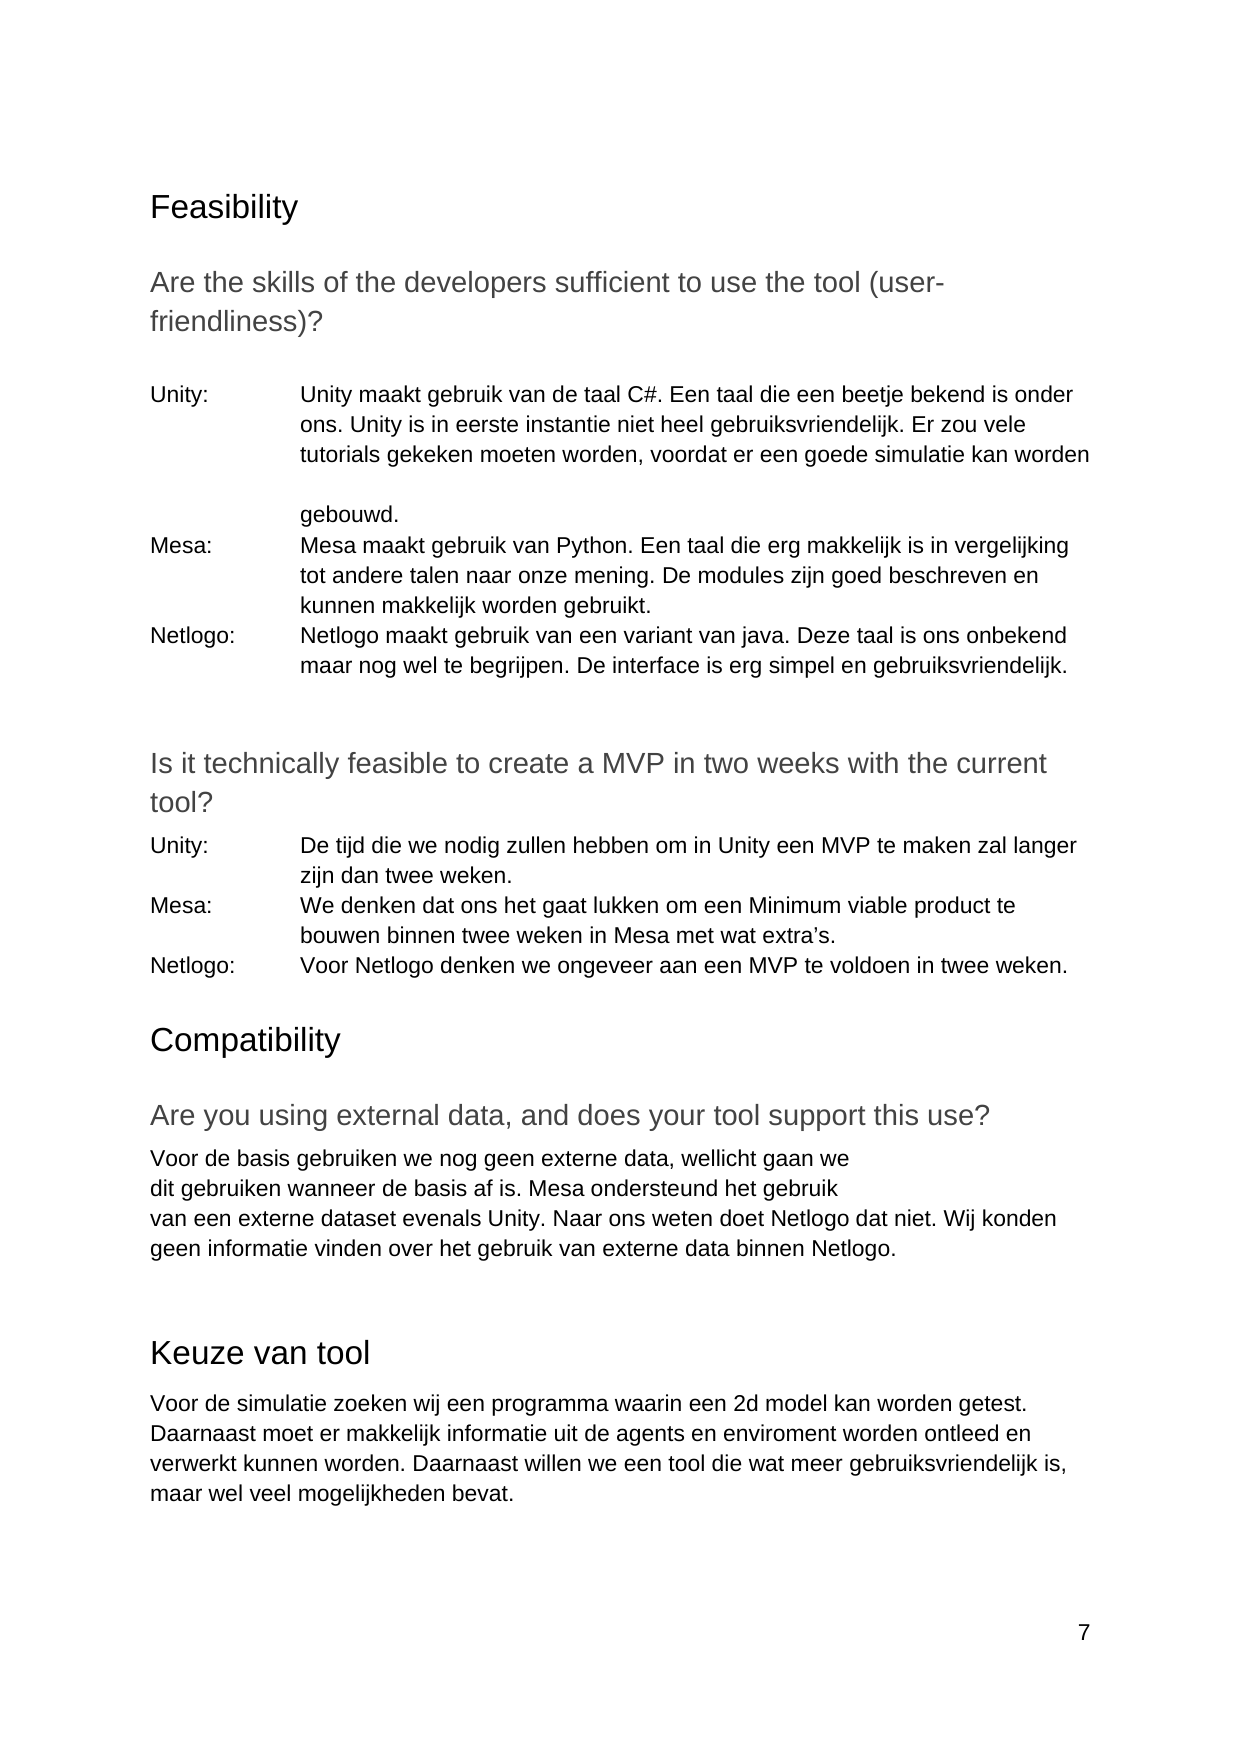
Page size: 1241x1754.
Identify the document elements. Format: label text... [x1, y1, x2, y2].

text Unity: Unity maakt gebruik van de taal C#. Een taal die een beetje bekend is onder ons. Unity is in eerste instantie niet heel gebruiksvriendelijk. Er zou vele tutorials gekeken moeten worden, voordat er een goede simulatie kan worden gebouwd. [150, 381, 1090, 528]
subtitle Is it technically feasible to create a MVP in two weeks with the current tool? [150, 746, 1090, 818]
text Voor de basis gebruiken we nog geen externe data, wellicht gaan we dit gebruiken wanneer de basis af is. Mesa ondersteund het gebruik van een externe dataset evenals Unity. Naar ons weten doet Netlogo dat niet. Wij konden geen informatie vinden over het gebruik van externe data binnen Netlogo. [150, 1144, 1090, 1262]
text Netlogo: Netlogo maakt gebruik van een variant van java. Deze taal is ons onbekend maar nog wel te begrijpen. De interface is erg simpel en gebruiksvriendelijk. [150, 622, 1090, 679]
text Voor de simulatie zoeken wij een programma waarin een 2d model kan worden getest. Daarnaast moet er makkelijk informatie uit de agents en enviroment worden ontleed en verwerkt kunnen worden. Daarnaast willen we een tool die wat meer gebruiksvriendelijk is, maar wel veel mogelijkheden bevat. [150, 1390, 1090, 1507]
text Unity: De tijd die we nodig zullen hebben om in Unity een MVP te maken zal langer zijn dan twee weken. [150, 832, 1090, 888]
subtitle Compatibility [150, 1020, 1090, 1059]
subtitle Are you using external data, and does your tool support this use? [150, 1098, 1090, 1131]
subtitle Keuze van tool [150, 1333, 1090, 1372]
subtitle Are the skills of the developers sufficient to use the tool (user-friendliness)? [150, 265, 1090, 337]
text Mesa: We denken dat ons het gaat lukken om een Minimum viable product te bouwen binnen twee weken in Mesa met wat extra’s. [150, 892, 1090, 949]
text Mesa: Mesa maakt gebruik van Python. Een taal die erg makkelijk is in vergelijking tot andere talen naar onze mening. De modules zijn goed beschreven en kunnen makkelijk worden gebruikt. [150, 532, 1090, 618]
subtitle Feasibility [150, 187, 1090, 226]
text Netlogo: Voor Netlogo denken we ongeveer aan een MVP te voldoen in twee weken. [150, 952, 1090, 979]
